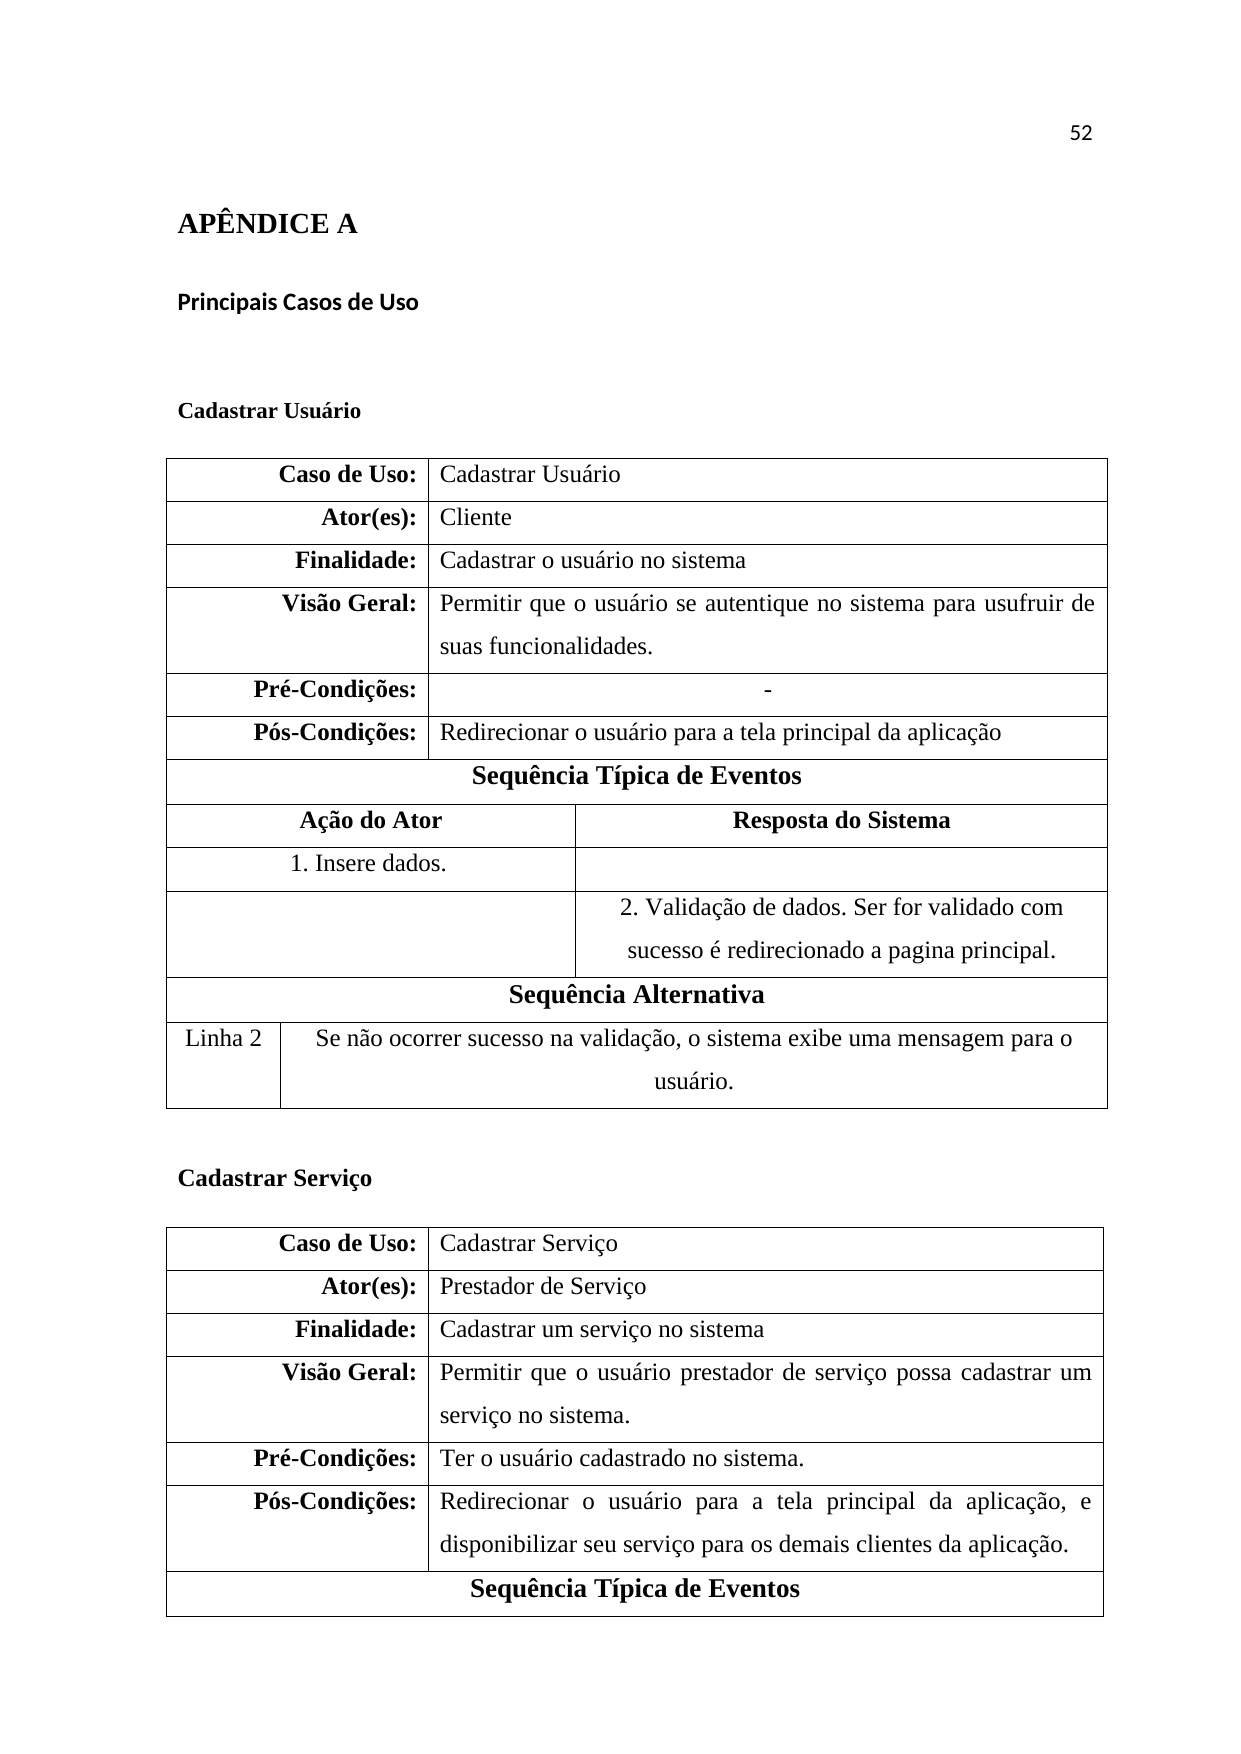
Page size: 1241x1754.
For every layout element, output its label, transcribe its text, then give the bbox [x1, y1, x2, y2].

table_cell Cadastrar o usuário no sistema [429, 545, 1107, 587]
table_cell Visão Geral: [167, 1357, 428, 1442]
table_cell Permitir que o usuário prestador de serviço possa cadastrar um serviço no sistema. [429, 1357, 1103, 1442]
table_cell Redirecionar o usuário para a tela principal da aplicação [429, 717, 1107, 758]
table_cell Permitir que o usuário se autentique no sistema para usufruir de suas funcionalidades. [429, 588, 1107, 673]
table_header Cadastrar Serviço [429, 1228, 1103, 1270]
text Cadastrar Usuário [177, 397, 1092, 424]
table_cell Cadastrar um serviço no sistema [429, 1314, 1103, 1356]
table_cell [576, 848, 1107, 891]
table_cell Ator(es): [167, 502, 428, 544]
table_cell Finalidade: [167, 545, 428, 587]
text Principais Casos de Uso [177, 286, 1092, 316]
table_cell Redirecionar o usuário para a tela principal da aplicação, e disponibilizar seu serviço para os demais clientes da aplicação. [429, 1486, 1103, 1571]
table_cell Finalidade: [167, 1314, 428, 1356]
table_cell Resposta do Sistema [576, 805, 1107, 847]
subtitle Apêndice A [177, 206, 1092, 240]
table_cell Visão Geral: [167, 588, 428, 673]
table_header Cadastrar Usuário [429, 459, 1107, 501]
text Cadastrar Serviço [177, 1163, 1092, 1192]
table_cell Ator(es): [167, 1271, 428, 1313]
table_cell 2. Validação de dados. Ser for validado com sucesso é redirecionado a pagina principal. [576, 892, 1107, 977]
table_cell Prestador de Serviço [429, 1271, 1103, 1313]
table_cell Linha 2 [167, 1023, 280, 1108]
table_cell Pré-Condições: [167, 674, 428, 716]
table_cell Sequência Típica de Eventos [167, 1572, 1103, 1616]
table_cell Cliente [429, 502, 1107, 544]
table_cell - [429, 674, 1107, 716]
table_cell Sequência Típica de Eventos [167, 760, 1107, 804]
table_cell Pós-Condições: [167, 1486, 428, 1571]
table_cell Pré-Condições: [167, 1443, 428, 1485]
table_cell Se não ocorrer sucesso na validação, o sistema exibe uma mensagem para o usuário. [281, 1023, 1107, 1108]
table_header Caso de Uso: [167, 1228, 428, 1270]
table_cell Ação do Ator [167, 805, 575, 847]
table_cell Pós-Condições: [167, 717, 428, 758]
table_cell [167, 892, 575, 977]
table_cell Ter o usuário cadastrado no sistema. [429, 1443, 1103, 1485]
table_header Caso de Uso: [167, 459, 428, 501]
table_cell Sequência Alternativa [167, 978, 1107, 1022]
table_cell 1. Insere dados. [167, 848, 575, 891]
